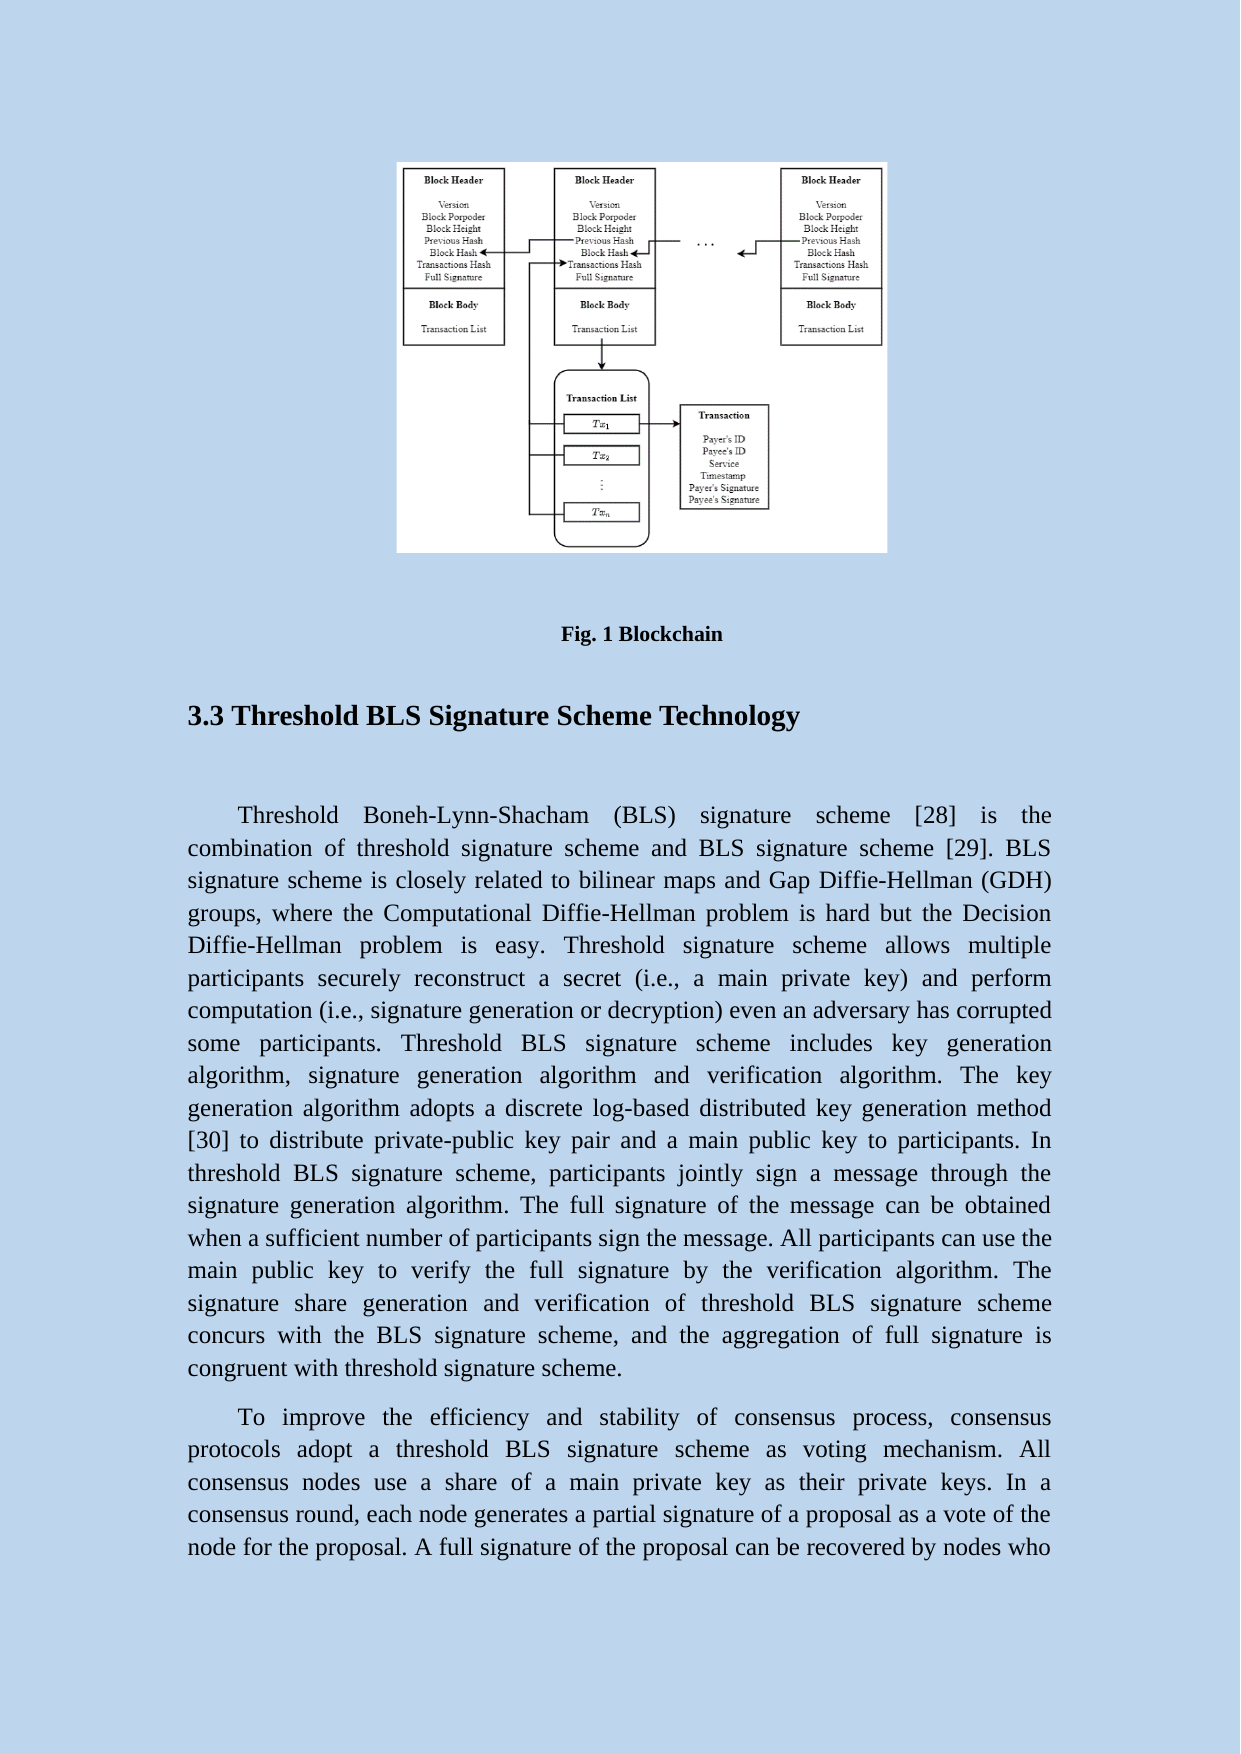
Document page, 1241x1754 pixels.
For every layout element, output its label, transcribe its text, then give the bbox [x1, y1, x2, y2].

subtitle 3.3 Threshold BLS Signature Scheme Technology [187, 682, 1053, 747]
picture [396, 162, 888, 553]
text Fig. 1 Blockchain [187, 617, 1053, 649]
text Threshold Boneh-Lynn-Shacham (BLS) signature scheme [28] is the combination of threshold signature scheme and BLS signature scheme [29]. BLS signature scheme is closely related to bilinear maps and Gap Diffie-Hellman (GDH) groups, where the Computational Diffie-Hellman problem is hard but the Decision Diffie-Hellman problem is easy. Threshold signature scheme allows multiple participants securely reconstruct a secret (i.e., a main private key) and perform computation (i.e., signature generation or decryption) even an adversary has corrupted some participants. Threshold BLS signature scheme includes key generation algorithm, signature generation algorithm and verification algorithm. The key generation algorithm adopts a discrete log-based distributed key generation method [30] to distribute private-public key pair and a main public key to participants. In threshold BLS signature scheme, participants jointly sign a message through the signature generation algorithm. The full signature of the message can be obtained when a sufficient number of participants sign the message. All participants can use the main public key to verify the full signature by the verification algorithm. The signature share generation and verification of threshold BLS signature scheme concurs with the BLS signature scheme, and the aggregation of full signature is congruent with threshold signature scheme. [187, 798, 1053, 1383]
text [187, 1400, 1053, 1562]
